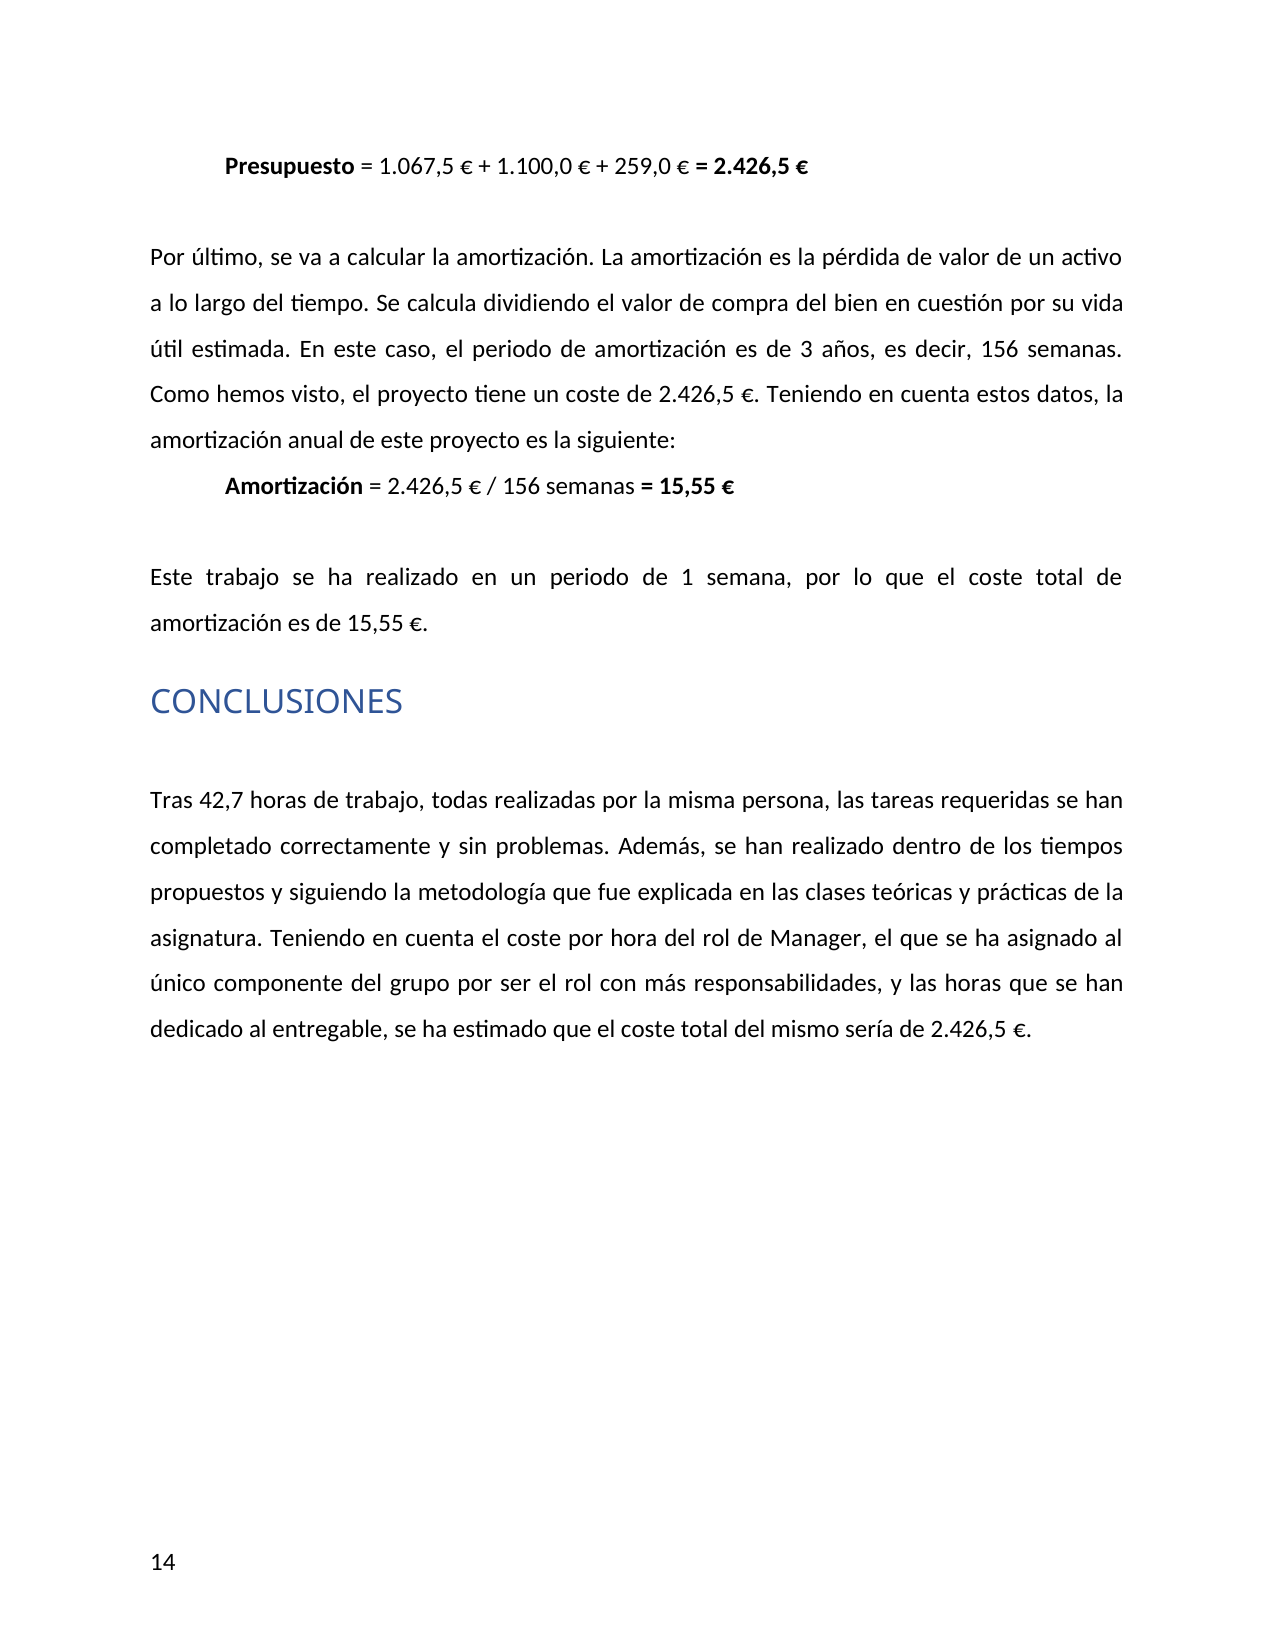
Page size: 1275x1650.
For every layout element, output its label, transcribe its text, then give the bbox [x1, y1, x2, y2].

text Por último, se va a calcular la amortización. La amortización es la pérdida de valor de un activo a lo largo del tiempo. Se calcula dividiendo el valor de compra del bien en cuestión por su vida útil estimada. En este caso, el periodo de amortización es de 3 años, es decir, 156 semanas. Como hemos visto, el proyecto tiene un coste de 2.426,5 €. Teniendo en cuenta estos datos, la amortización anual de este proyecto es la siguiente: [150, 241, 1125, 455]
text Tras 42,7 horas de trabajo, todas realizadas por la misma persona, las tareas requeridas se han completado correctamente y sin problemas. Además, se han realizado dentro de los tiempos propuestos y siguiendo la metodología que fue explicada en las clases teóricas y prácticas de la asignatura. Teniendo en cuenta el coste por hora del rol de Manager, el que se ha asignado al único componente del grupo por ser el rol con más responsabilidades, y las horas que se han dedicado al entregable, se ha estimado que el coste total del mismo sería de 2.426,5 €. [150, 784, 1125, 1044]
text Presupuesto = 1.067,5 € + 1.100,0 € + 259,0 € = 2.426,5 € [150, 150, 1125, 181]
subtitle CONCLUSIONES [150, 678, 1125, 723]
text Amortización = 2.426,5 € / 156 semanas = 15,55 € [150, 470, 1125, 501]
text Este trabajo se ha realizado en un periodo de 1 semana, por lo que el coste total de amortización es de 15,55 €. [150, 562, 1125, 638]
